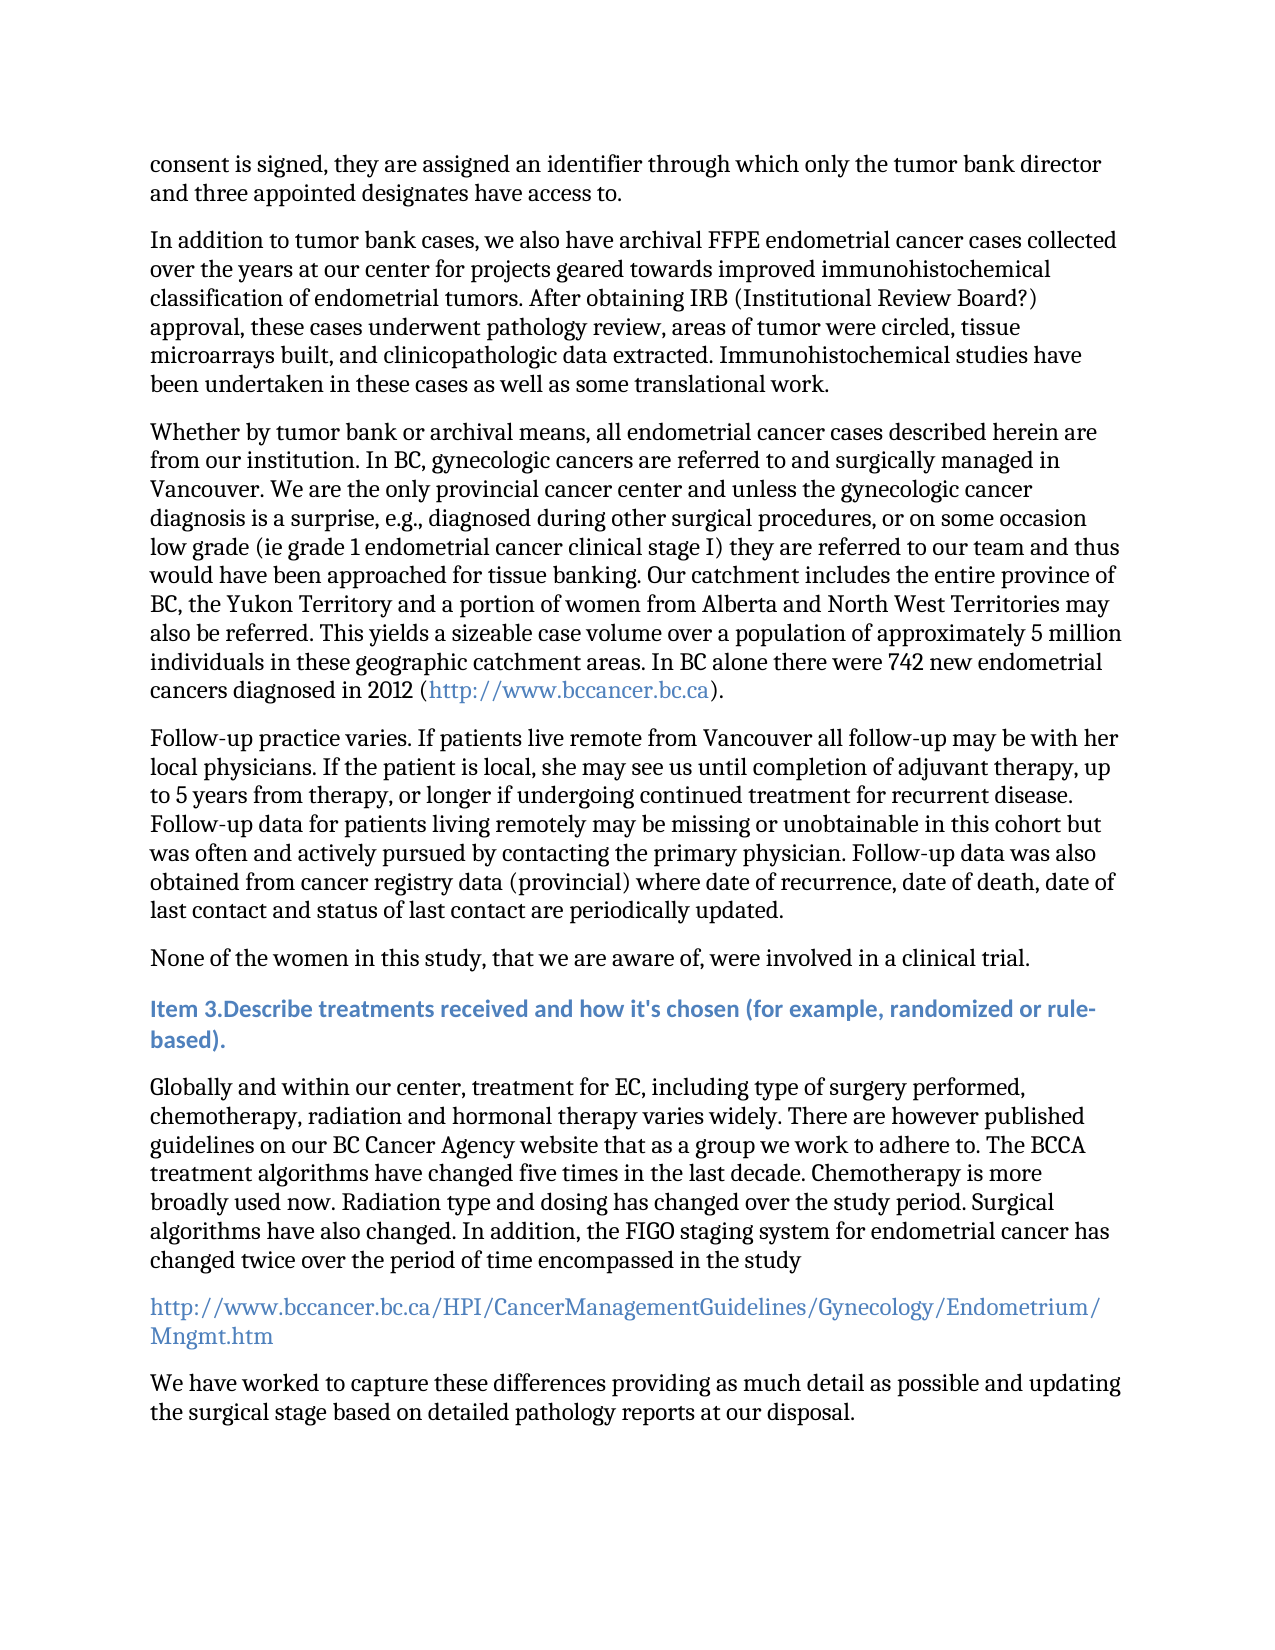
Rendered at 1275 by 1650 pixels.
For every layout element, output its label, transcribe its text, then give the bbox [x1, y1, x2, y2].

text Follow-up practice varies. If patients live remote from Vancouver all follow-up may be with her local physicians. If the patient is local, she may see us until completion of adjuvant therapy, up to 5 years from therapy, or longer if undergoing continued treatment for recurrent disease. Follow-up data for patients living remotely may be missing or unobtainable in this cohort but was often and actively pursued by contacting the primary physician. Follow-up data was also obtained from cancer registry data (provincial) where date of recurrence, date of death, date of last contact and status of last contact are periodically updated. [150, 724, 1125, 925]
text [150, 150, 1125, 207]
text http://www.bccancer.bc.ca/HPI/CancerManagementGuidelines/Gynecology/Endometrium/Mngmt.htm [150, 1293, 1125, 1351]
text None of the women in this study, that we are aware of, were involved in a clinical trial. [150, 944, 1125, 972]
text We have worked to capture these differences providing as much detail as possible and updating the surgical stage based on detailed pathology reports at our disposal. [150, 1369, 1125, 1427]
subtitle Item 3.Describe treatments received and how it's chosen (for example, randomized or rule-based). [150, 993, 1125, 1054]
text Whether by tumor bank or archival means, all endometrial cancer cases described herein are from our institution. In BC, gynecologic cancers are referred to and surgically managed in Vancouver. We are the only provincial cancer center and unless the gynecologic cancer diagnosis is a surprise, e.g., diagnosed during other surgical procedures, or on some occasion low grade (ie grade 1 endometrial cancer clinical stage I) they are referred to our team and thus would have been approached for tissue banking. Our catchment includes the entire province of BC, the Yukon Territory and a portion of women from Alberta and North West Territories may also be referred. This yields a sizeable case volume over a population of approximately 5 million individuals in these geographic catchment areas. In BC alone there were 742 new endometrial cancers diagnosed in 2012 (http://www.bccancer.bc.ca). [150, 417, 1125, 705]
text Globally and within our center, treatment for EC, including type of surgery performed, chemotherapy, radiation and hormonal therapy varies widely. There are however published guidelines on our BC Cancer Agency website that as a group we work to adhere to. The BCCA treatment algorithms have changed five times in the last decade. Chemotherapy is more broadly used now. Radiation type and dosing has changed over the study period. Surgical algorithms have also changed. In addition, the FIGO staging system for endometrial cancer has changed twice over the period of time encompassed in the study [150, 1073, 1125, 1274]
text In addition to tumor bank cases, we also have archival FFPE endometrial cancer cases collected over the years at our center for projects geared towards improved immunohistochemical classification of endometrial tumors. After obtaining IRB (Institutional Review Board?) approval, these cases underwent pathology review, areas of tumor were circled, tissue microarrays built, and clinicopathologic data extracted. Immunohistochemical studies have been undertaken in these cases as well as some translational work. [150, 226, 1125, 399]
